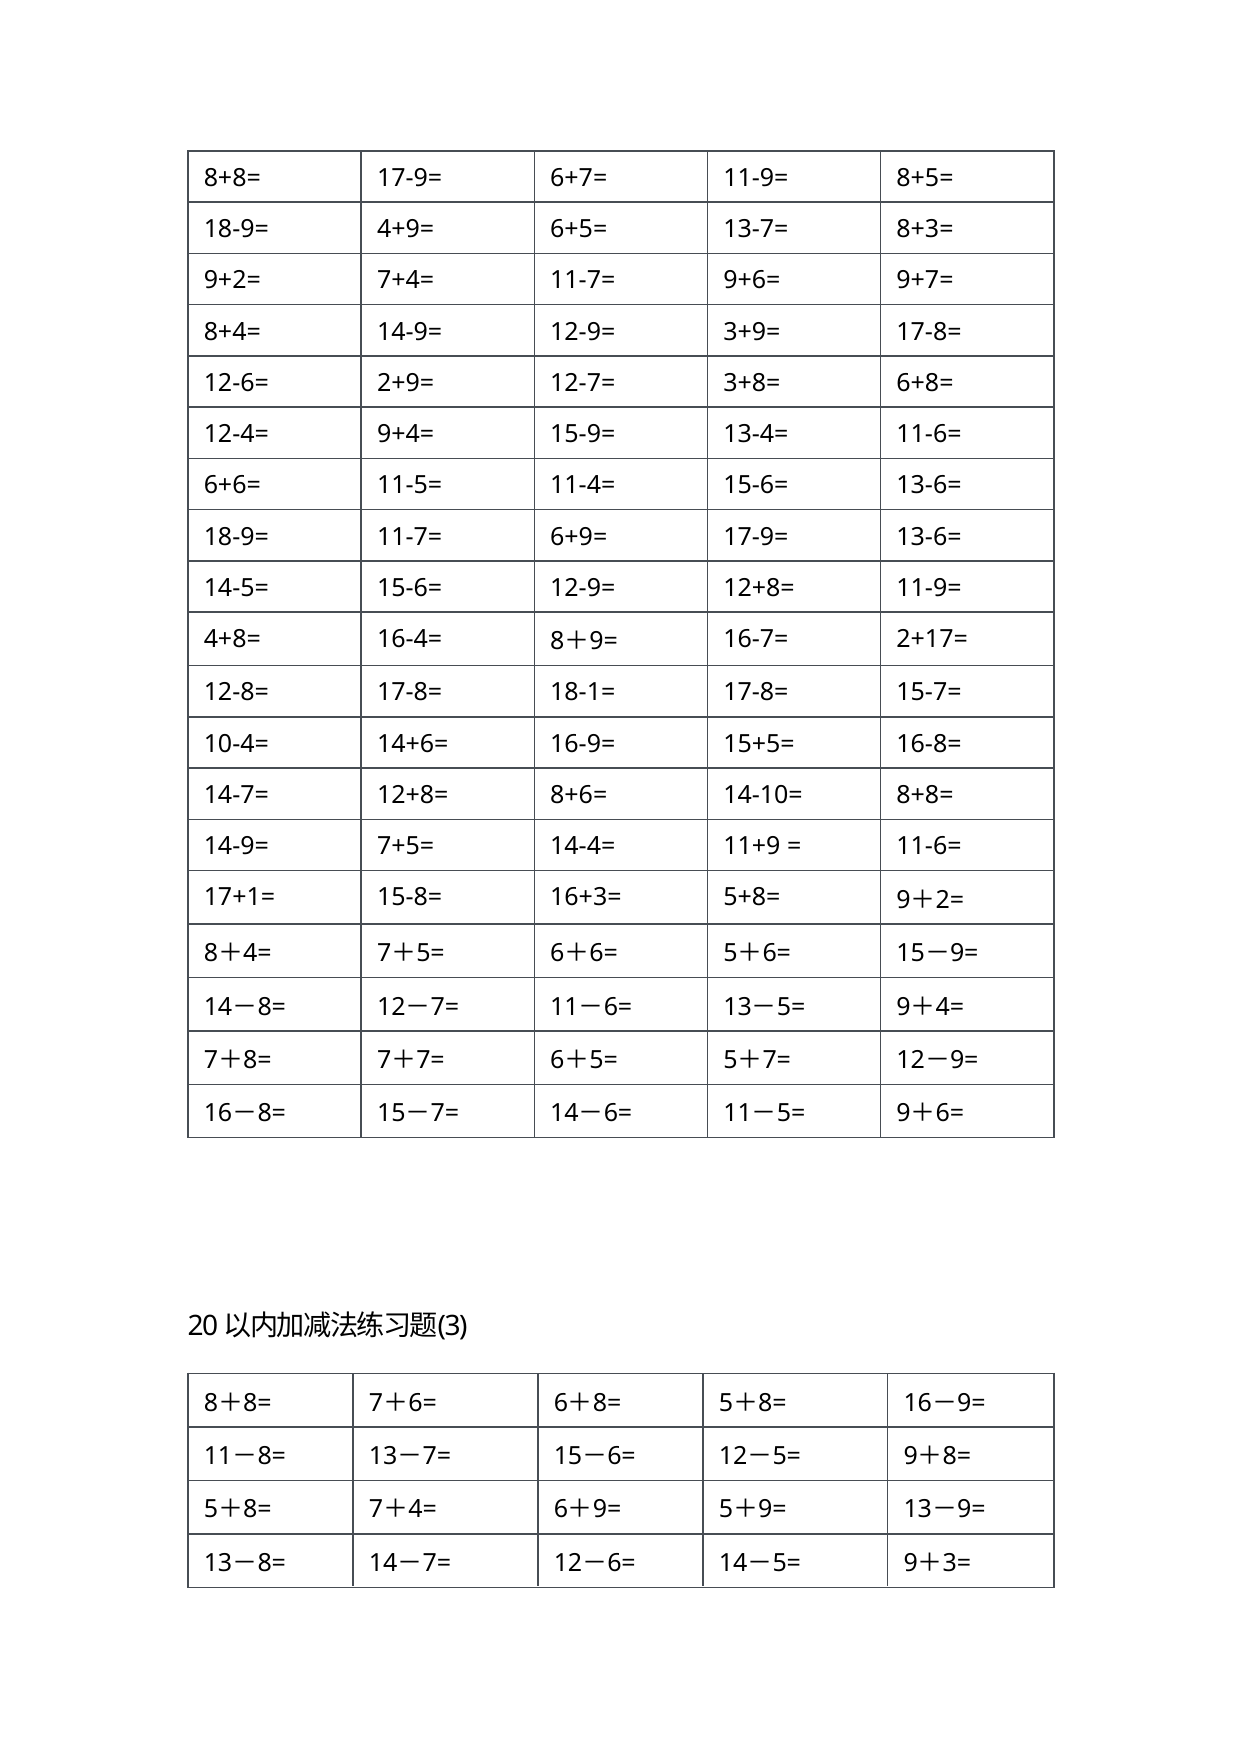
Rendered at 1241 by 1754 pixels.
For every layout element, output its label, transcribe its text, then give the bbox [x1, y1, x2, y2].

table_cell 5＋7= [708, 1032, 880, 1083]
table_cell 12－5= [704, 1428, 887, 1479]
table_header 11-9= [708, 152, 880, 201]
table_cell 9＋4= [881, 978, 1053, 1030]
table_cell 15-9= [535, 408, 707, 457]
table_cell 9＋3= [888, 1535, 1053, 1586]
table_cell 5+8= [708, 871, 880, 923]
table_cell 9＋6= [881, 1085, 1053, 1137]
table_cell 11－6= [535, 978, 707, 1030]
table_cell 15+5= [708, 718, 880, 767]
table_cell 12－6= [539, 1535, 702, 1586]
table_cell 12－7= [362, 978, 534, 1030]
table_cell 8＋9= [535, 613, 707, 665]
table_cell 7＋5= [362, 925, 534, 977]
table_cell 14－5= [704, 1535, 887, 1586]
table_cell 14-10= [708, 769, 880, 818]
table_cell 16-8= [881, 718, 1053, 767]
table_cell 7+5= [362, 820, 534, 870]
table_cell 8+6= [535, 769, 707, 818]
table_cell 17-9= [708, 510, 880, 560]
table_cell 13－7= [354, 1428, 537, 1479]
table_cell 2+9= [362, 357, 534, 406]
table_cell 5＋8= [189, 1481, 352, 1533]
table_cell 6+8= [881, 357, 1053, 406]
table_cell 12-6= [189, 357, 360, 406]
table_cell 15-6= [362, 562, 534, 611]
table_cell 6+9= [535, 510, 707, 560]
table_cell 12-4= [189, 408, 360, 457]
table_cell 13-4= [708, 408, 880, 457]
table_cell 8＋4= [189, 925, 360, 977]
table_cell 11－8= [189, 1428, 352, 1479]
table_cell 14－8= [189, 978, 360, 1030]
table_cell 14-7= [189, 769, 360, 818]
table_header 8+5= [881, 152, 1053, 201]
table_header 17-9= [362, 152, 534, 201]
table_cell 13－9= [888, 1481, 1053, 1533]
table_cell 11-6= [881, 820, 1053, 870]
table_cell 5＋9= [704, 1481, 887, 1533]
table_cell 12+8= [362, 769, 534, 818]
table_cell 6+6= [189, 459, 360, 509]
table_cell 11-6= [881, 408, 1053, 457]
table_cell 15-7= [881, 666, 1053, 716]
table_cell 13-6= [881, 459, 1053, 509]
table_cell 9＋2= [881, 871, 1053, 923]
table_cell 5＋6= [708, 925, 880, 977]
table_cell 15－7= [362, 1085, 534, 1137]
table_cell 12-9= [535, 562, 707, 611]
table_cell 15-8= [362, 871, 534, 923]
table_cell 12+8= [708, 562, 880, 611]
table_cell 12-9= [535, 305, 707, 355]
table_cell 6＋5= [535, 1032, 707, 1083]
table_header 5＋8= [704, 1374, 887, 1426]
table_cell 7＋4= [354, 1481, 537, 1533]
table_cell 6＋9= [539, 1481, 702, 1533]
table_cell 11-7= [362, 510, 534, 560]
table_cell 16-4= [362, 613, 534, 665]
table_cell 16-7= [708, 613, 880, 665]
table_cell 11-7= [535, 254, 707, 304]
table_cell 16-9= [535, 718, 707, 767]
table_cell 8+3= [881, 203, 1053, 252]
table_cell 17-8= [708, 666, 880, 716]
table_cell 17-8= [362, 666, 534, 716]
table_cell 15-6= [708, 459, 880, 509]
table_cell 16+3= [535, 871, 707, 923]
table_cell 2+17= [881, 613, 1053, 665]
table_header 7＋6= [354, 1374, 537, 1426]
table_cell 13-7= [708, 203, 880, 252]
table_cell 7+4= [362, 254, 534, 304]
table_header 16－9= [888, 1374, 1053, 1426]
table_cell 13－5= [708, 978, 880, 1030]
table_cell 18-1= [535, 666, 707, 716]
table_header 6+7= [535, 152, 707, 201]
table_cell 14-9= [362, 305, 534, 355]
table_cell 9＋8= [888, 1428, 1053, 1479]
table_cell 17-8= [881, 305, 1053, 355]
table_cell 15－9= [881, 925, 1053, 977]
table_cell 14+6= [362, 718, 534, 767]
table_cell 15－6= [539, 1428, 702, 1479]
table_cell 14-5= [189, 562, 360, 611]
table_cell 4+8= [189, 613, 360, 665]
table_cell 13-6= [881, 510, 1053, 560]
table_cell 12-8= [189, 666, 360, 716]
table_cell 9+7= [881, 254, 1053, 304]
table_cell 6＋6= [535, 925, 707, 977]
table_cell 14-4= [535, 820, 707, 870]
table_cell 18-9= [189, 510, 360, 560]
table_cell 16－8= [189, 1085, 360, 1137]
table_cell 9+6= [708, 254, 880, 304]
table_cell 13－8= [189, 1535, 352, 1586]
table_cell 17+1= [189, 871, 360, 923]
table_cell 7＋7= [362, 1032, 534, 1083]
table_cell 7＋8= [189, 1032, 360, 1083]
table_cell 12－9= [881, 1032, 1053, 1083]
table_cell 10-4= [189, 718, 360, 767]
table_cell 6+5= [535, 203, 707, 252]
table_cell 14－6= [535, 1085, 707, 1137]
table_cell 9+2= [189, 254, 360, 304]
table_cell 14-9= [189, 820, 360, 870]
table_cell 14－7= [354, 1535, 537, 1586]
table_cell 11-4= [535, 459, 707, 509]
text 20以内加减法练习题(3) [187, 1303, 1053, 1343]
table_header 6＋8= [539, 1374, 702, 1426]
table_header 8＋8= [189, 1374, 352, 1426]
table_header 8+8= [189, 152, 360, 201]
table_cell 11－5= [708, 1085, 880, 1137]
table_cell 8+4= [189, 305, 360, 355]
table_cell 11+9 = [708, 820, 880, 870]
table_cell 11-5= [362, 459, 534, 509]
table_cell 12-7= [535, 357, 707, 406]
table_cell 9+4= [362, 408, 534, 457]
table_cell 18-9= [189, 203, 360, 252]
table_cell 11-9= [881, 562, 1053, 611]
table_cell 3+8= [708, 357, 880, 406]
table_cell 4+9= [362, 203, 534, 252]
table_cell 8+8= [881, 769, 1053, 818]
table_cell 3+9= [708, 305, 880, 355]
